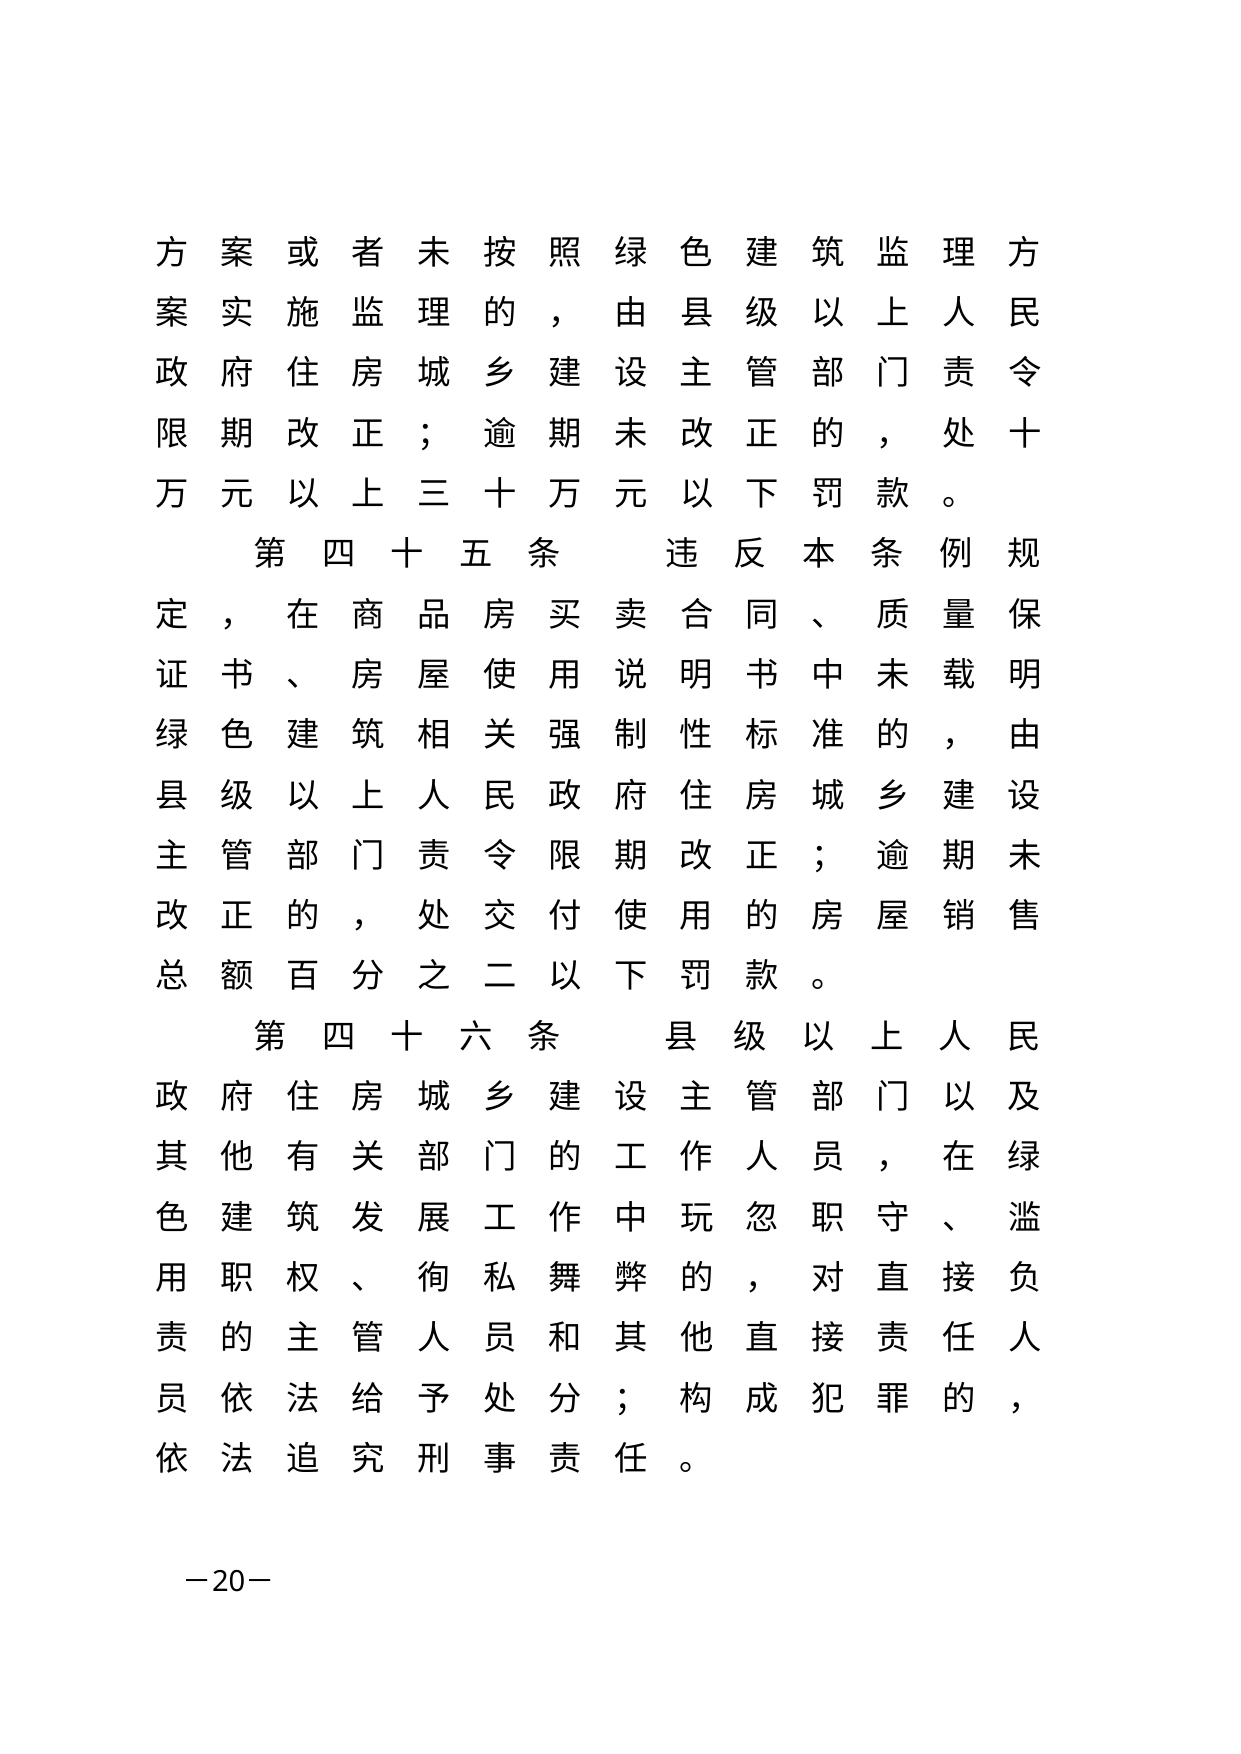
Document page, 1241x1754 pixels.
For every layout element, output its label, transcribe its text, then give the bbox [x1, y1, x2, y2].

text 第四十五条 违反本条例规定，在商品房买卖合同、质量保证书、房屋使用说明书中未载明绿色建筑相关强制性标准的，由县级以上人民政府住房城乡建设主管部门责令限期改正；逾期未改正的，处交付使用的房屋销售总额百分之二以下罚款。 [155, 521, 1073, 1003]
text 第四十四条 违反本条例规定，监理单位未按照绿色建筑相关强制性标准编制绿色建筑监理方案或者未按照绿色建筑监理方案实施监理的，由县级以上人民政府住房城乡建设主管部门责令限期改正；逾期未改正的，处十万元以上三十万元以下罚款。 [155, 219, 1073, 521]
text 第四十六条 县级以上人民政府住房城乡建设主管部门以及其他有关部门的工作人员，在绿色建筑发展工作中玩忽职守、滥用职权、徇私舞弊的，对直接负责的主管人员和其他直接责任人员依法给予处分；构成犯罪的，依法追究刑事责任。 [155, 1003, 1073, 1486]
